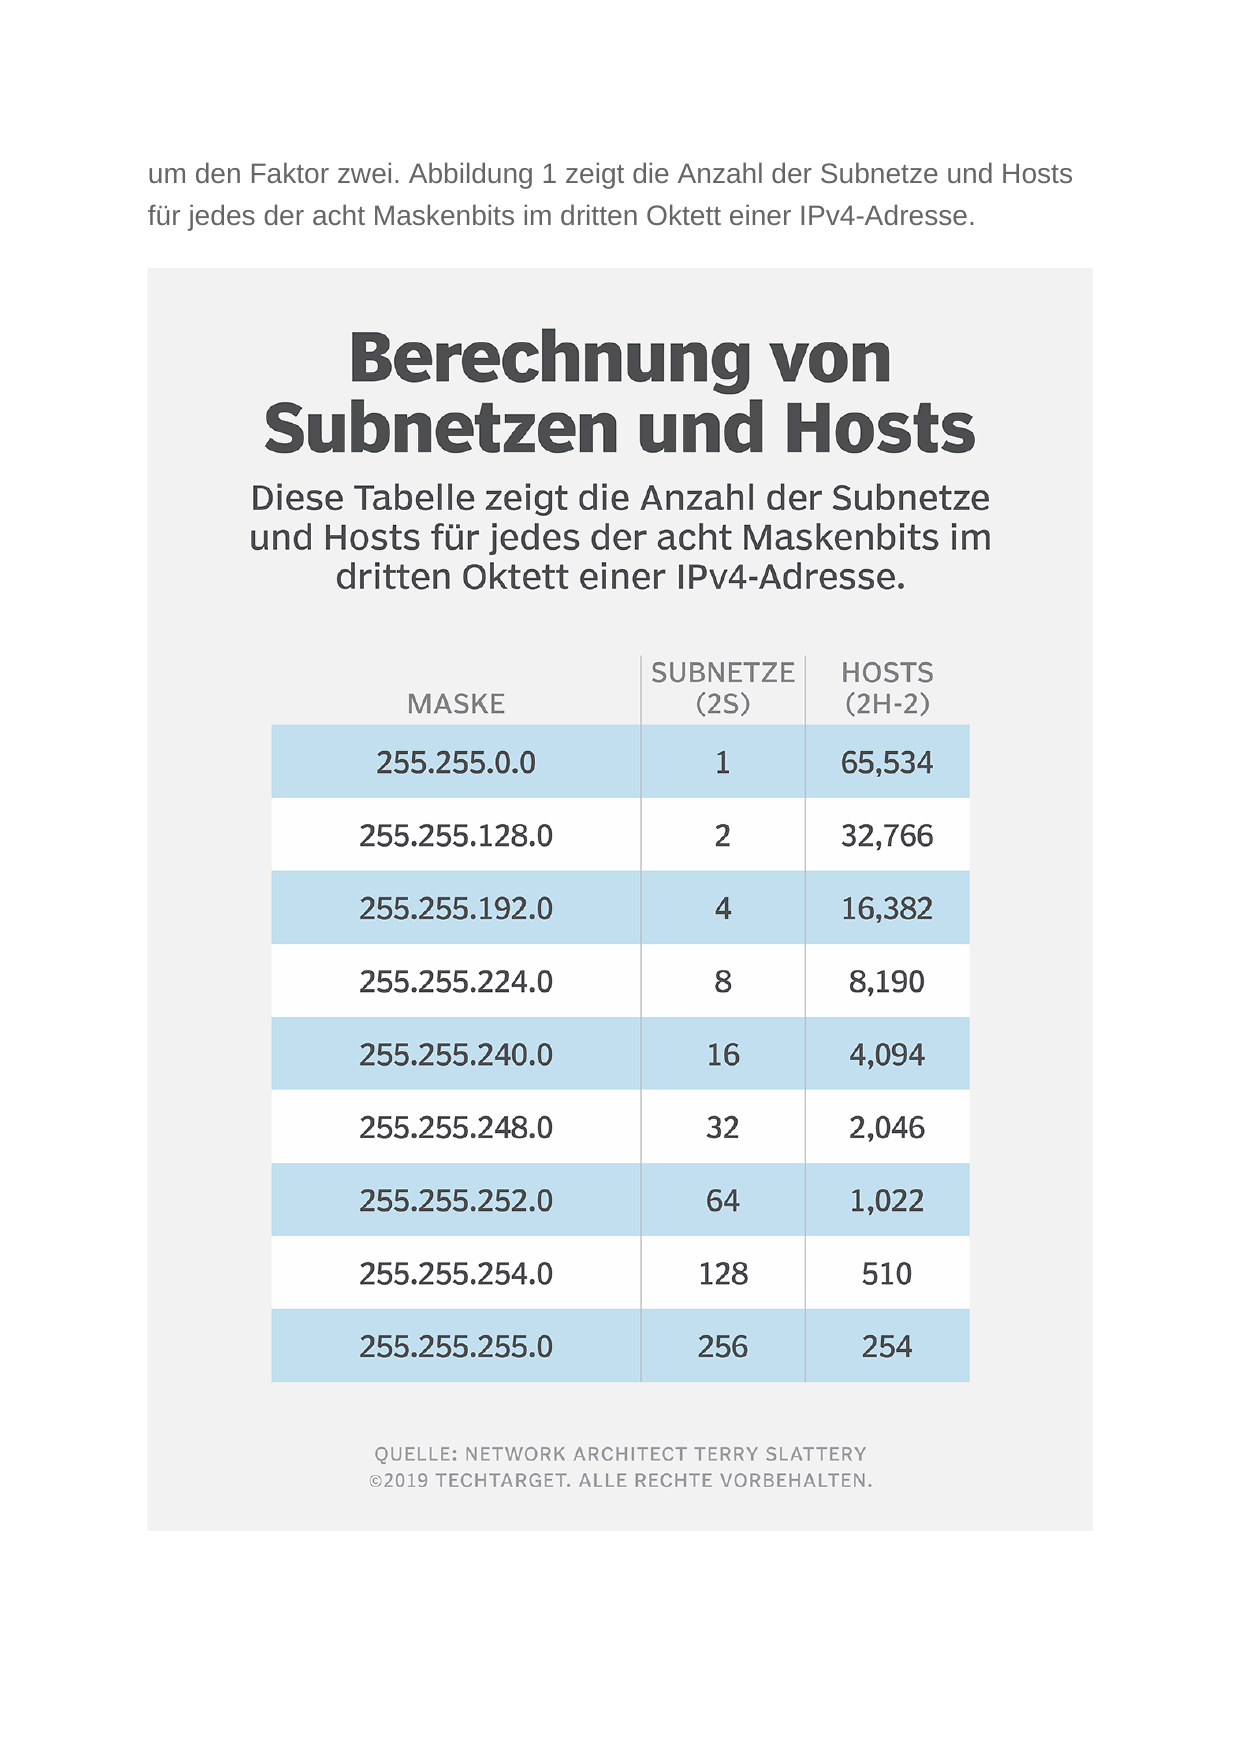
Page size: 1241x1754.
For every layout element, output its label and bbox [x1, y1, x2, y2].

text [148, 148, 1093, 231]
picture [147, 268, 1093, 1531]
